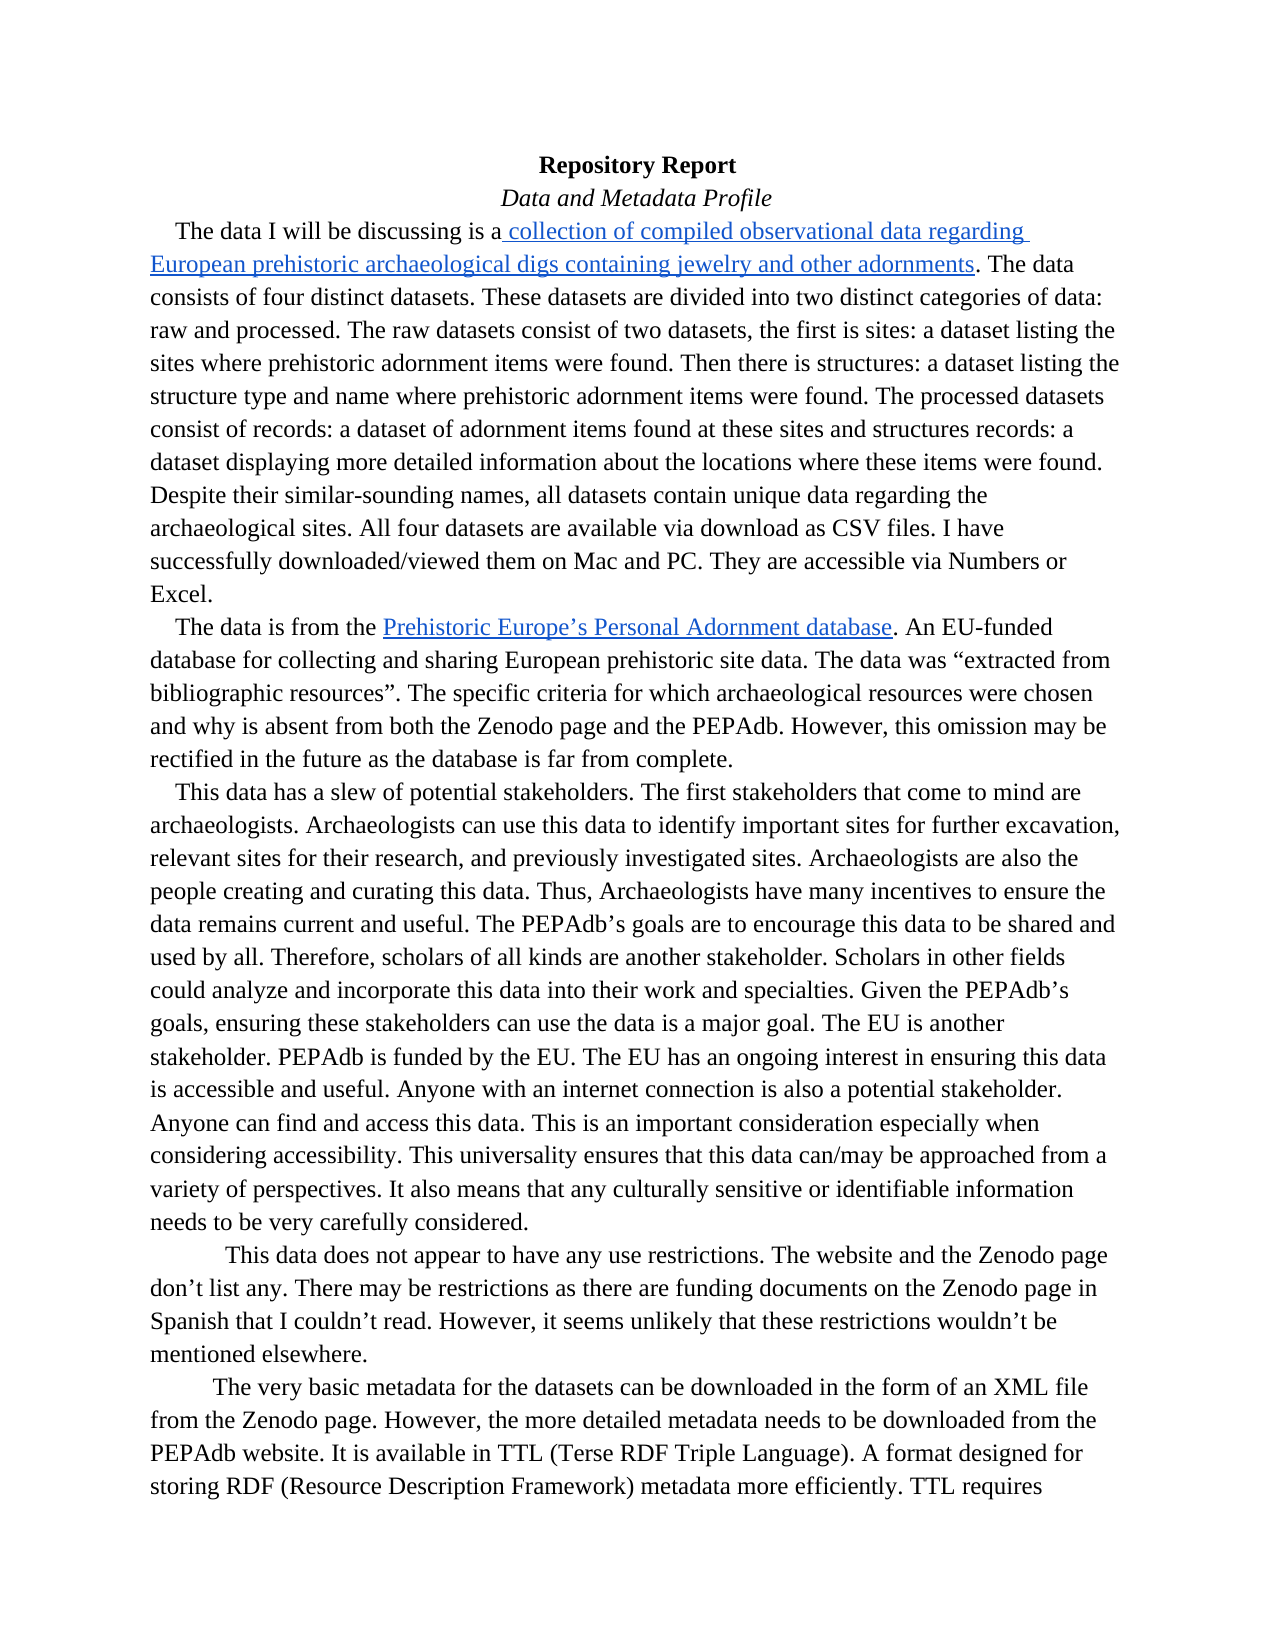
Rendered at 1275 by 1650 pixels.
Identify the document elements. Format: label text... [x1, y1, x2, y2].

text The data I will be discussing is a collection of compiled observational data regarding European prehistoric archaeological digs containing jewelry and other adornments. The data consists of four distinct datasets. These datasets are divided into two distinct categories of data: raw and processed. The raw datasets consist of two datasets, the first is sites: a dataset listing the sites where prehistoric adornment items were found. Then there is structures: a dataset listing the structure type and name where prehistoric adornment items were found. The processed datasets consist of records: a dataset of adornment items found at these sites and structures records: a dataset displaying more detailed information about the locations where these items were found. Despite their similar-sounding names, all datasets contain unique data regarding the archaeological sites. All four datasets are available via download as CSV files. I have successfully downloaded/viewed them on Mac and PC. They are accessible via Numbers or Excel. [150, 216, 1125, 608]
text The data is from the Prehistoric Europe’s Personal Adornment database. An EU-funded database for collecting and sharing European prehistoric site data. The data was “extracted from bibliographic resources”. The specific criteria for which archaeological resources were chosen and why is absent from both the Zenodo page and the PEPAdb. However, this omission may be rectified in the future as the database is far from complete. [150, 612, 1125, 773]
text Repository Report [150, 150, 1125, 179]
text Data and Metadata Profile [150, 183, 1125, 212]
text This data has a slew of potential stakeholders. The first stakeholders that come to mind are archaeologists. Archaeologists can use this data to identify important sites for further excavation, relevant sites for their research, and previously investigated sites. Archaeologists are also the people creating and curating this data. Thus, Archaeologists have many incentives to ensure the data remains current and useful. The PEPAdb’s goals are to encourage this data to be shared and used by all. Therefore, scholars of all kinds are another stakeholder. Scholars in other fields could analyze and incorporate this data into their work and specialties. Given the PEPAdb’s goals, ensuring these stakeholders can use the data is a major goal. The EU is another stakeholder. PEPAdb is funded by the EU. The EU has an ongoing interest in ensuring this data is accessible and useful. Anyone with an internet connection is also a potential stakeholder. Anyone can find and access this data. This is an important consideration especially when considering accessibility. This universality ensures that this data can/may be approached from a variety of perspectives. It also means that any culturally sensitive or identifiable information needs to be very carefully considered. [150, 777, 1125, 1235]
text This data does not appear to have any use restrictions. The website and the Zenodo page don’t list any. There may be restrictions as there are funding documents on the Zenodo page in Spanish that I couldn’t read. However, it seems unlikely that these restrictions wouldn’t be mentioned elsewhere. [150, 1240, 1125, 1367]
